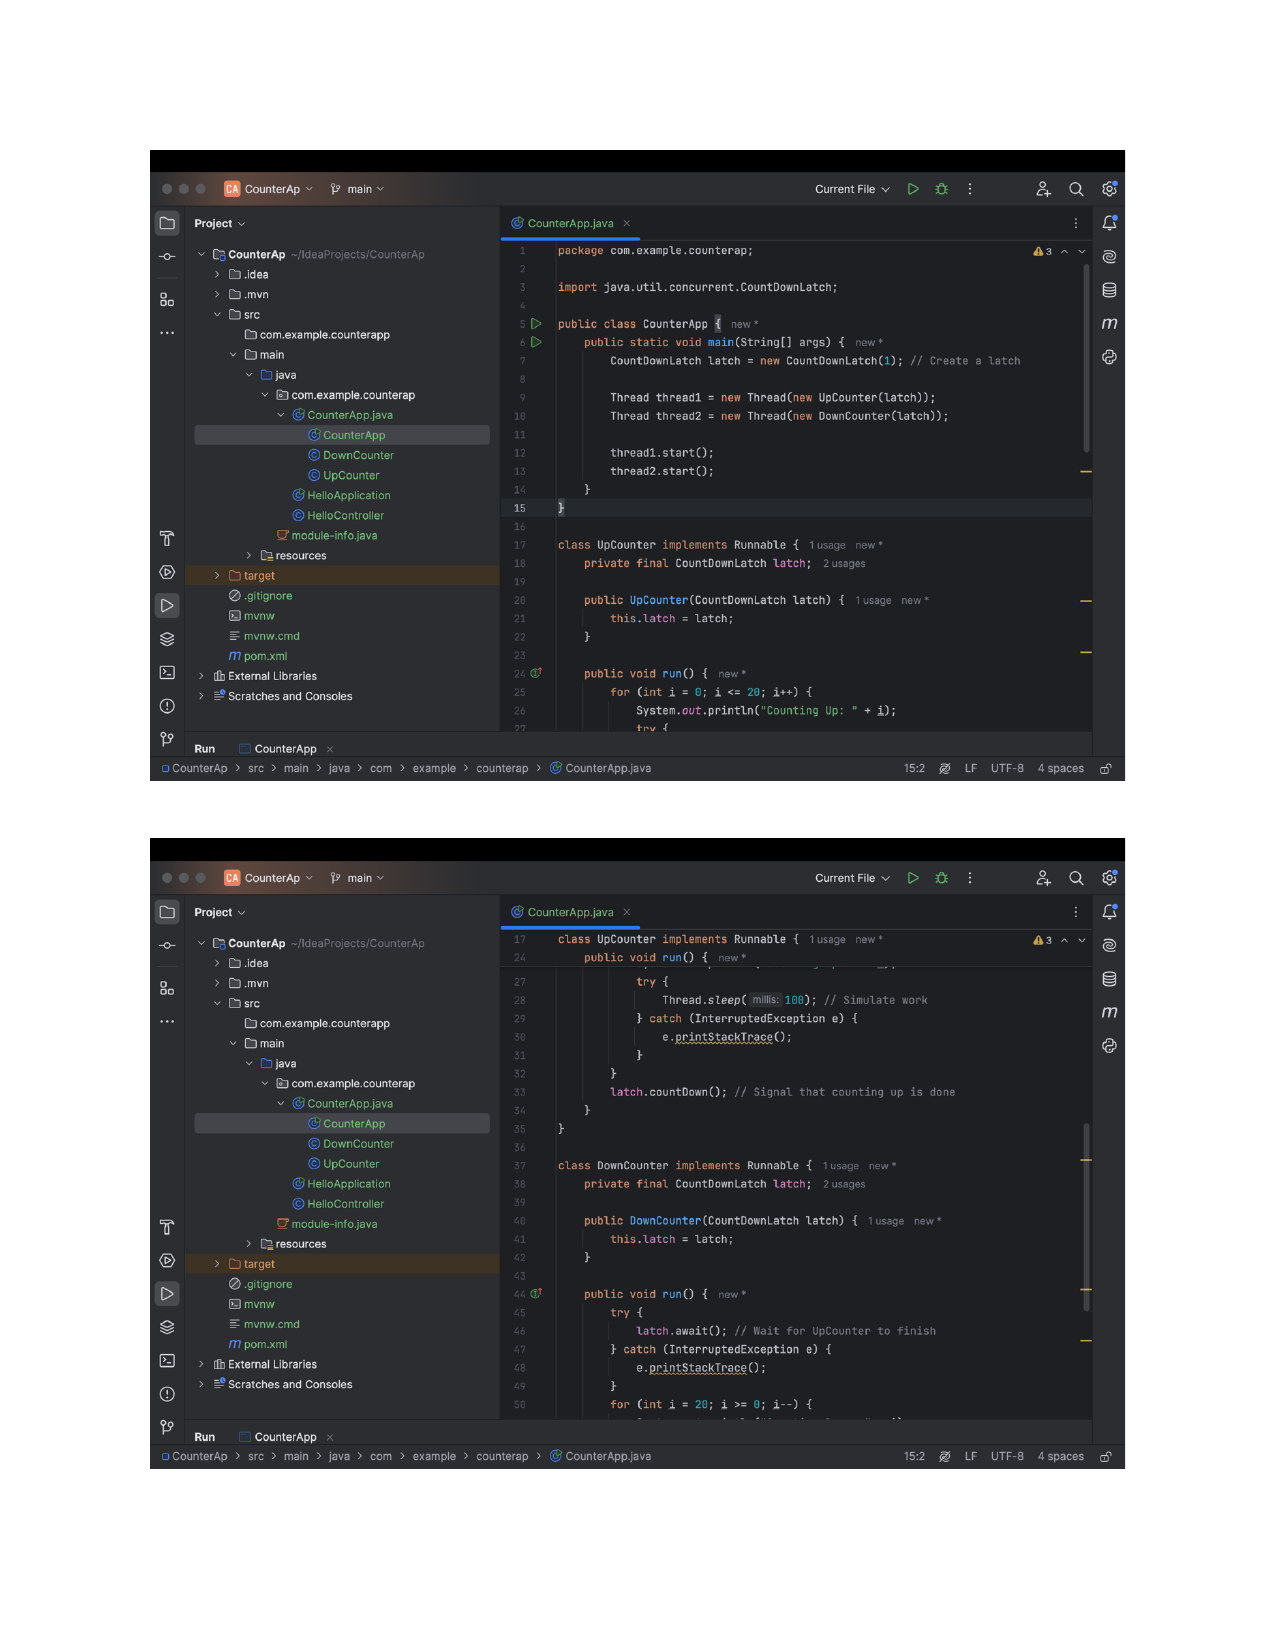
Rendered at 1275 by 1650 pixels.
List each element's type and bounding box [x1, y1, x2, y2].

picture [150, 838, 1125, 1469]
picture [150, 150, 1125, 781]
